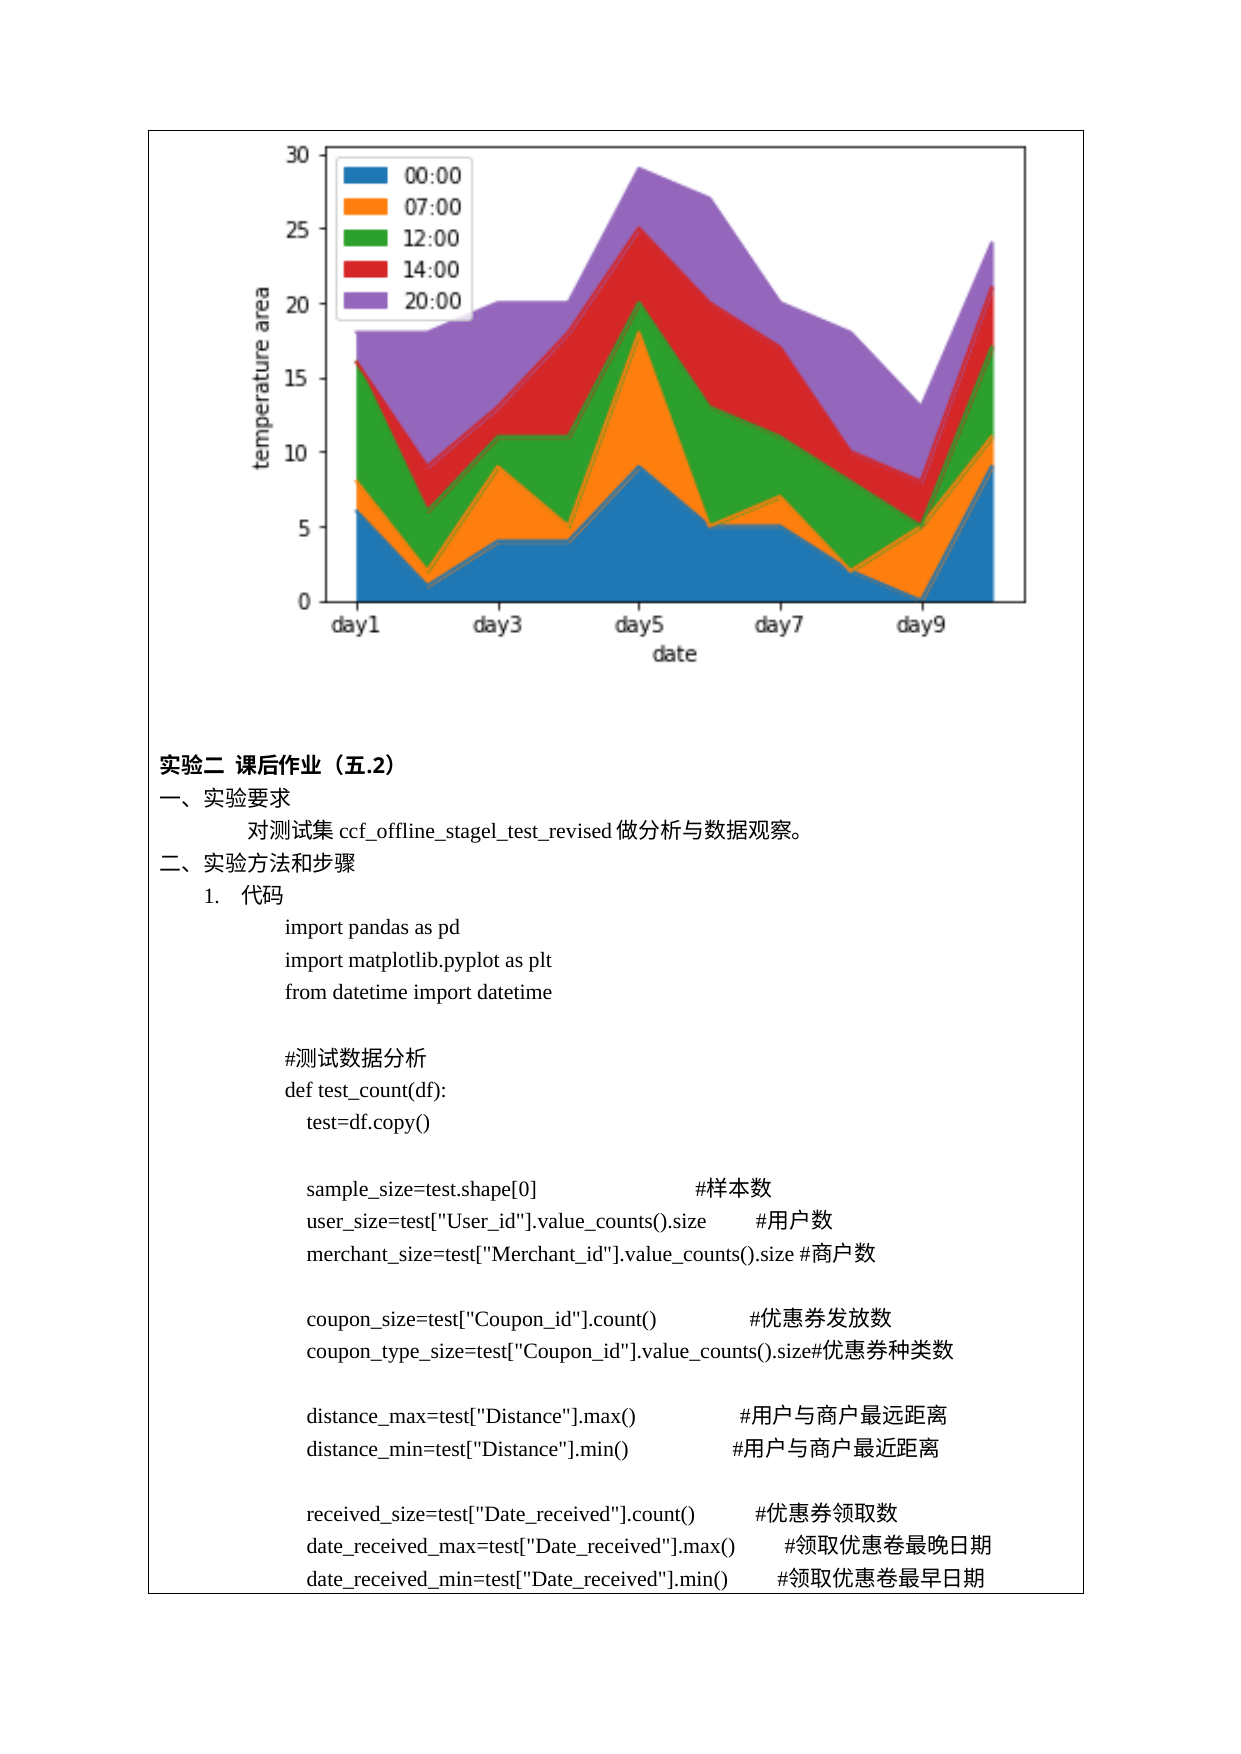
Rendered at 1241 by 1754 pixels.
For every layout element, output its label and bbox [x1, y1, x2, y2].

picture [240, 132, 1037, 681]
table_cell [149, 131, 1083, 1593]
